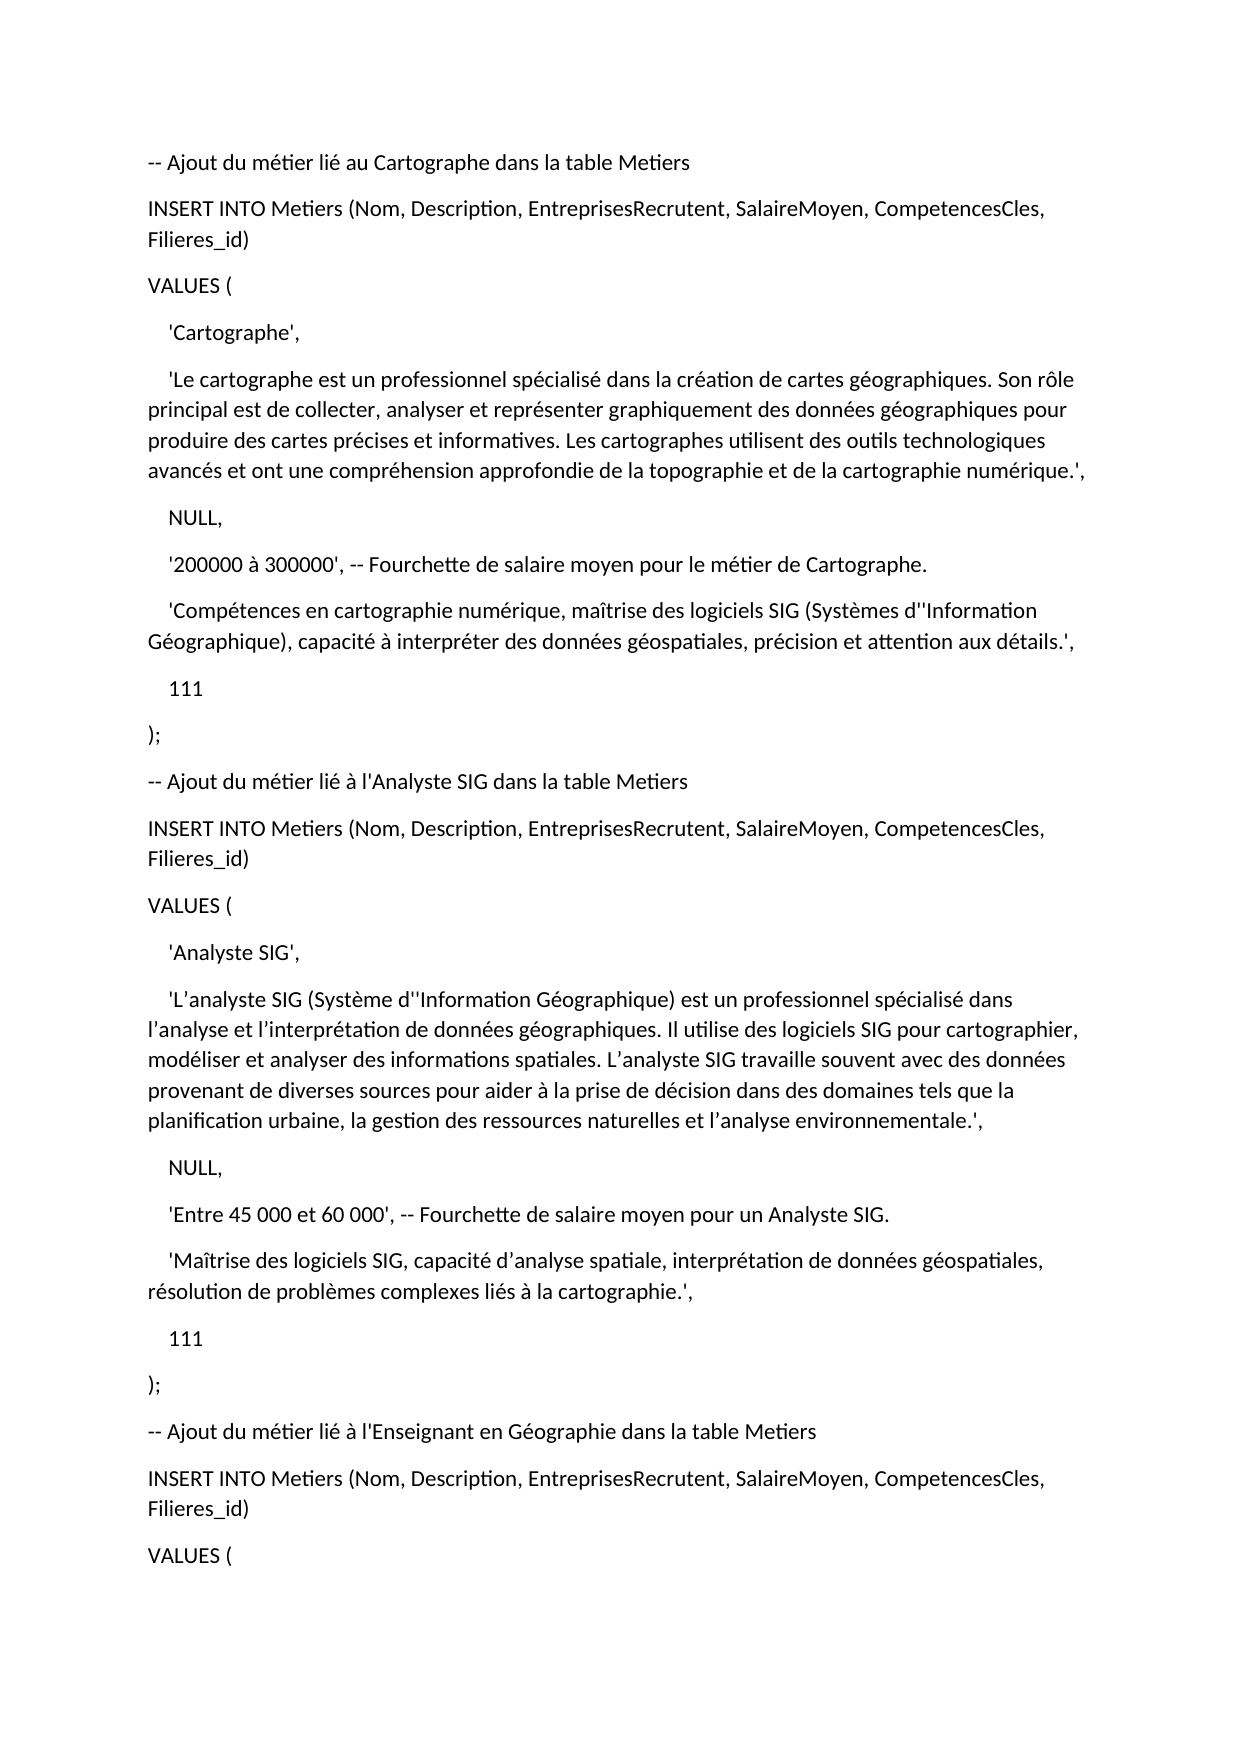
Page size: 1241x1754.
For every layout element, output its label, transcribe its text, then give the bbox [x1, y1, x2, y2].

text INSERT INTO Metiers (Nom, Description, EntreprisesRecrutent, SalaireMoyen, CompetencesCles, Filieres_id) [148, 1464, 1093, 1522]
text VALUES ( [148, 272, 1093, 299]
text VALUES ( [148, 891, 1093, 919]
text 'Entre 45 000 et 60 000', -- Fourchette de salaire moyen pour un Analyste SIG. [148, 1200, 1093, 1228]
text VALUES ( [148, 1541, 1093, 1569]
text NULL, [148, 503, 1093, 531]
text 111 [148, 674, 1093, 702]
text NULL, [148, 1153, 1093, 1181]
text 'Maîtrise des logiciels SIG, capacité d’analyse spatiale, interprétation de données géospatiales, résolution de problèmes complexes liés à la cartographie.', [148, 1247, 1093, 1305]
text 'Le cartographe est un professionnel spécialisé dans la création de cartes géographiques. Son rôle principal est de collecter, analyser et représenter graphiquement des données géographiques pour produire des cartes précises et informatives. Les cartographes utilisent des outils technologiques avancés et ont une compréhension approfondie de la topographie et de la cartographie numérique.', [148, 365, 1093, 484]
text 111 [148, 1324, 1093, 1352]
text 'Compétences en cartographie numérique, maîtrise des logiciels SIG (Systèmes d''Information Géographique), capacité à interpréter des données géospatiales, précision et attention aux détails.', [148, 597, 1093, 655]
text -- Ajout du métier lié à l'Enseignant en Géographie dans la table Metiers [148, 1417, 1093, 1445]
text '200000 à 300000', -- Fourchette de salaire moyen pour le métier de Cartographe. [148, 550, 1093, 578]
text 'L’analyste SIG (Système d''Information Géographique) est un professionnel spécialisé dans l’analyse et l’interprétation de données géographiques. Il utilise des logiciels SIG pour cartographier, modéliser et analyser des informations spatiales. L’analyste SIG travaille souvent avec des données provenant de diverses sources pour aider à la prise de décision dans des domaines tels que la planification urbaine, la gestion des ressources naturelles et l’analyse environnementale.', [148, 985, 1093, 1134]
text INSERT INTO Metiers (Nom, Description, EntreprisesRecrutent, SalaireMoyen, CompetencesCles, Filieres_id) [148, 814, 1093, 872]
text 'Cartographe', [148, 318, 1093, 346]
text 'Analyste SIG', [148, 938, 1093, 966]
text -- Ajout du métier lié à l'Analyste SIG dans la table Metiers [148, 767, 1093, 795]
text ); [148, 721, 1093, 748]
text ); [148, 1371, 1093, 1398]
text -- Ajout du métier lié au Cartographe dans la table Metiers [148, 148, 1093, 176]
text INSERT INTO Metiers (Nom, Description, EntreprisesRecrutent, SalaireMoyen, CompetencesCles, Filieres_id) [148, 194, 1093, 253]
